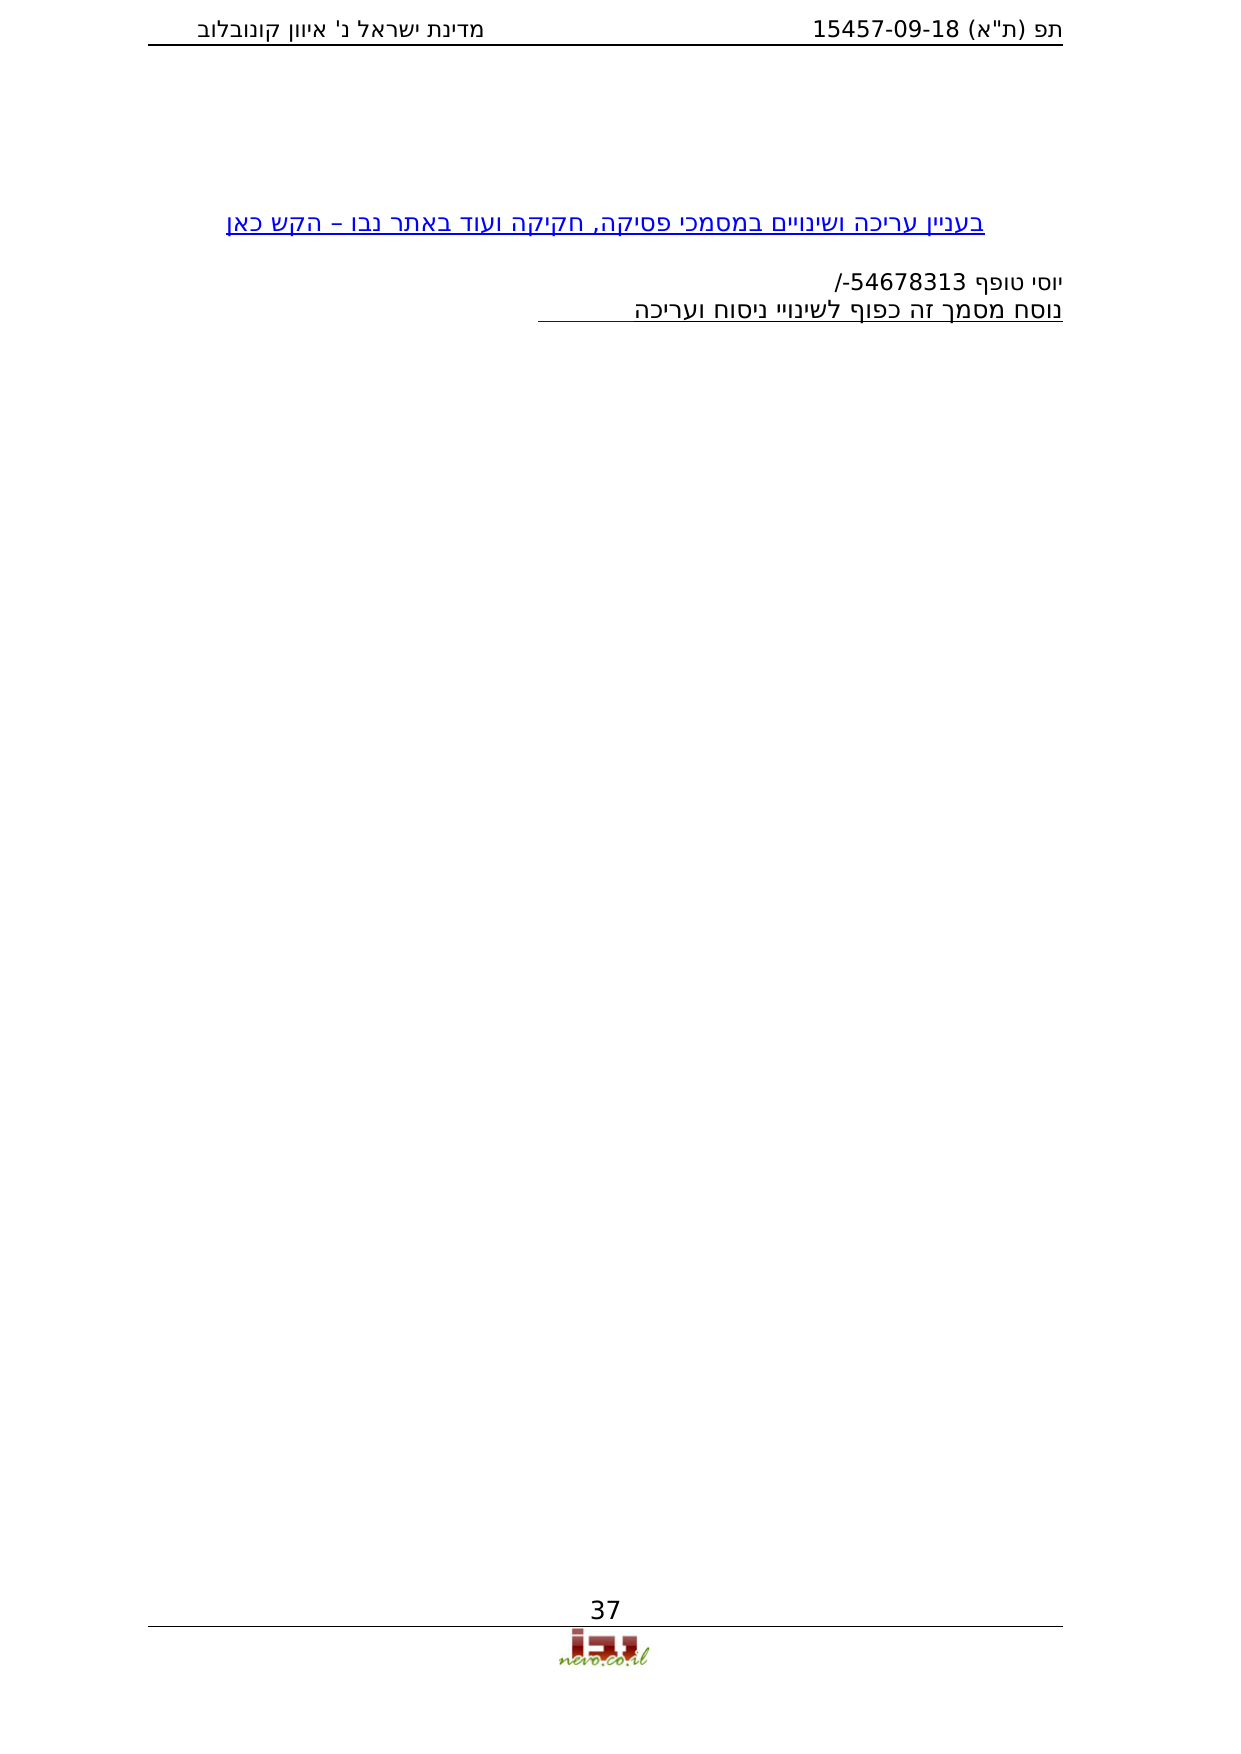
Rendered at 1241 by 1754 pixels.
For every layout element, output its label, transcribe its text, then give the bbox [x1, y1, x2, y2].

picture [559, 1628, 651, 1667]
text יוסי טופף 54678313-/ [148, 269, 1063, 295]
text נוסח מסמך זה כפוף לשינויי ניסוח ועריכה [148, 295, 1063, 324]
text בעניין עריכה ושינויים במסמכי פסיקה, חקיקה ועוד באתר נבו – הקש כאן [148, 208, 1063, 237]
